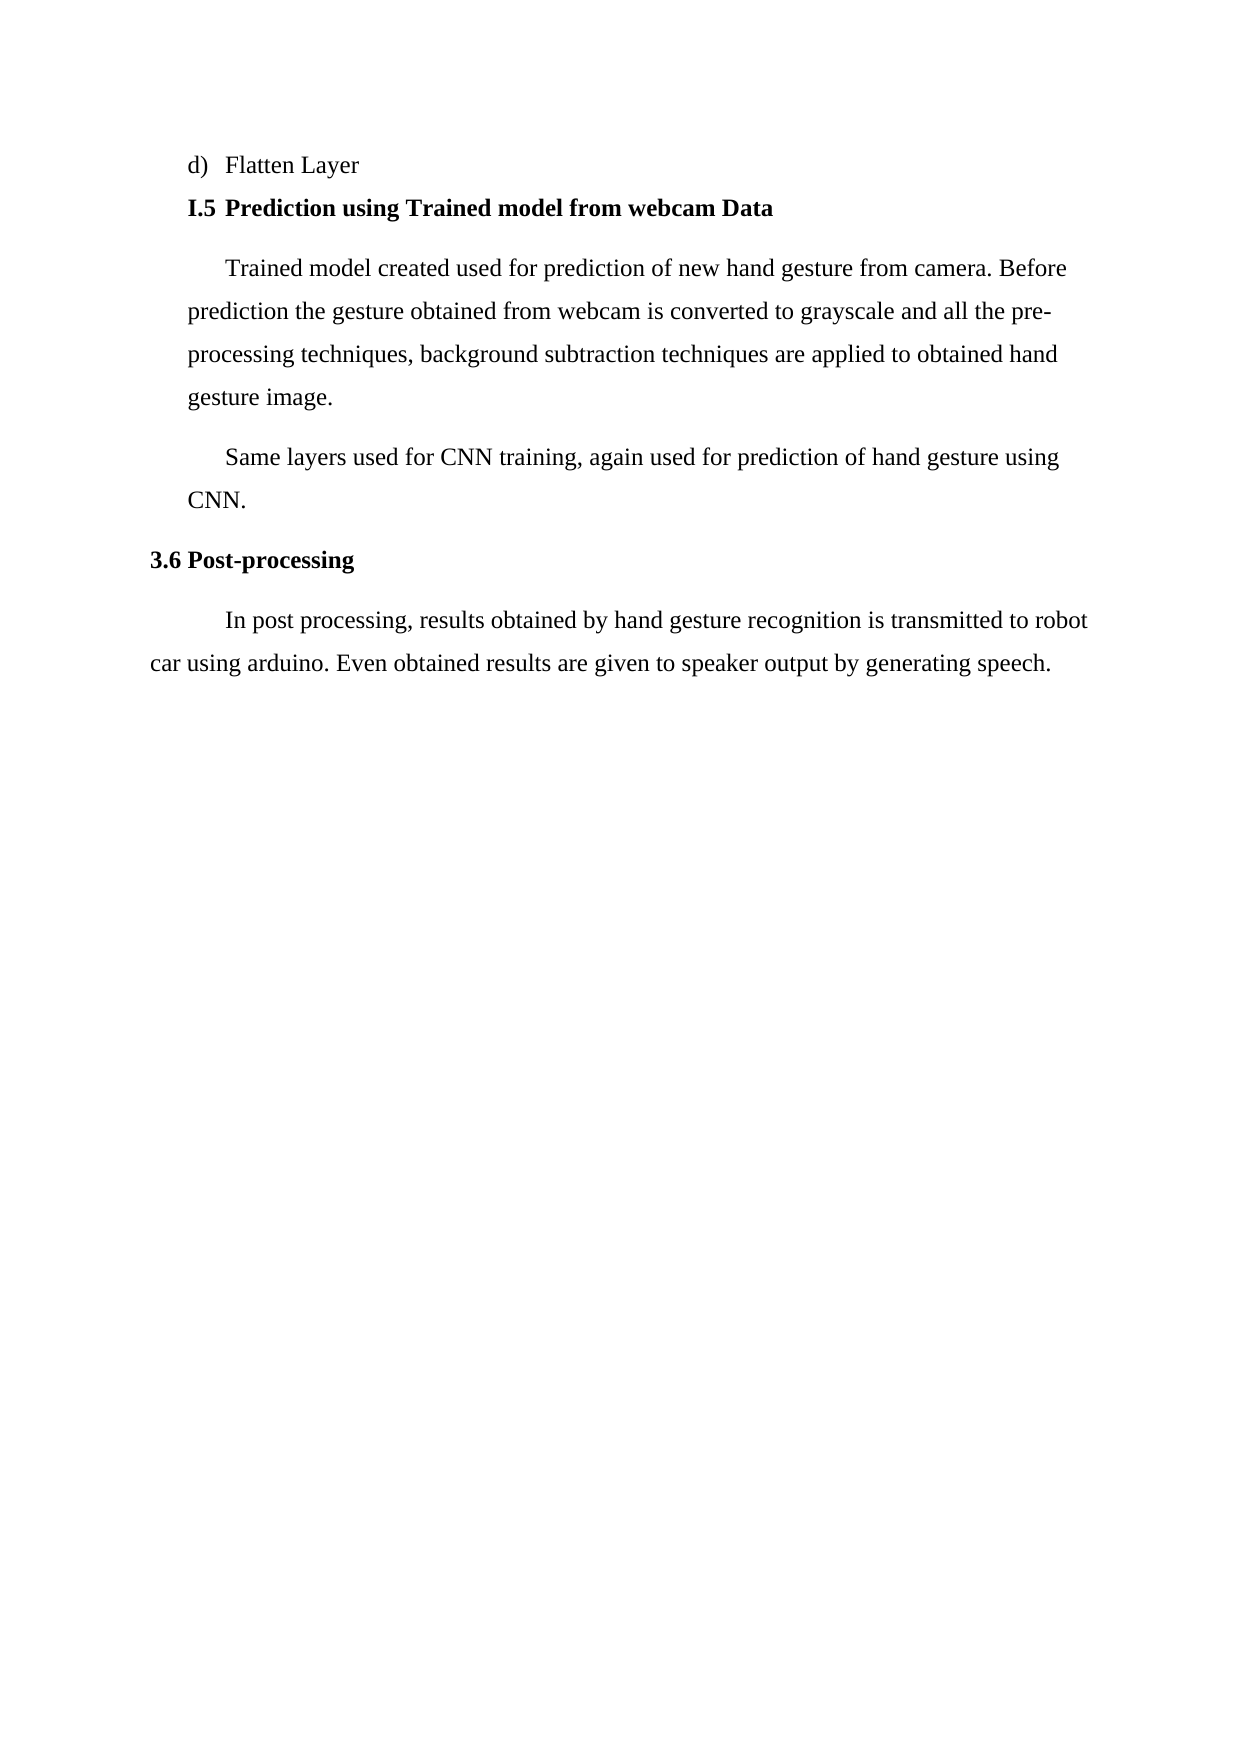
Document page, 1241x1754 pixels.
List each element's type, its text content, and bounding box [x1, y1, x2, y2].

text Same layers used for CNN training, again used for prediction of hand gesture using CNN. [187, 442, 1090, 514]
list Flatten Layer [187, 150, 1090, 179]
text In post processing, results obtained by hand gesture recognition is transmitted to robot car using arduino. Even obtained results are given to speaker output by generating speech. [150, 605, 1090, 677]
text 3.6 Post-processing [150, 545, 1090, 574]
text Trained model created used for prediction of new hand gesture from camera. Before prediction the gesture obtained from webcam is converted to grayscale and all the pre-processing techniques, background subtraction techniques are applied to obtained hand gesture image. [187, 253, 1090, 411]
list Prediction using Trained model from webcam Data [187, 193, 1090, 222]
